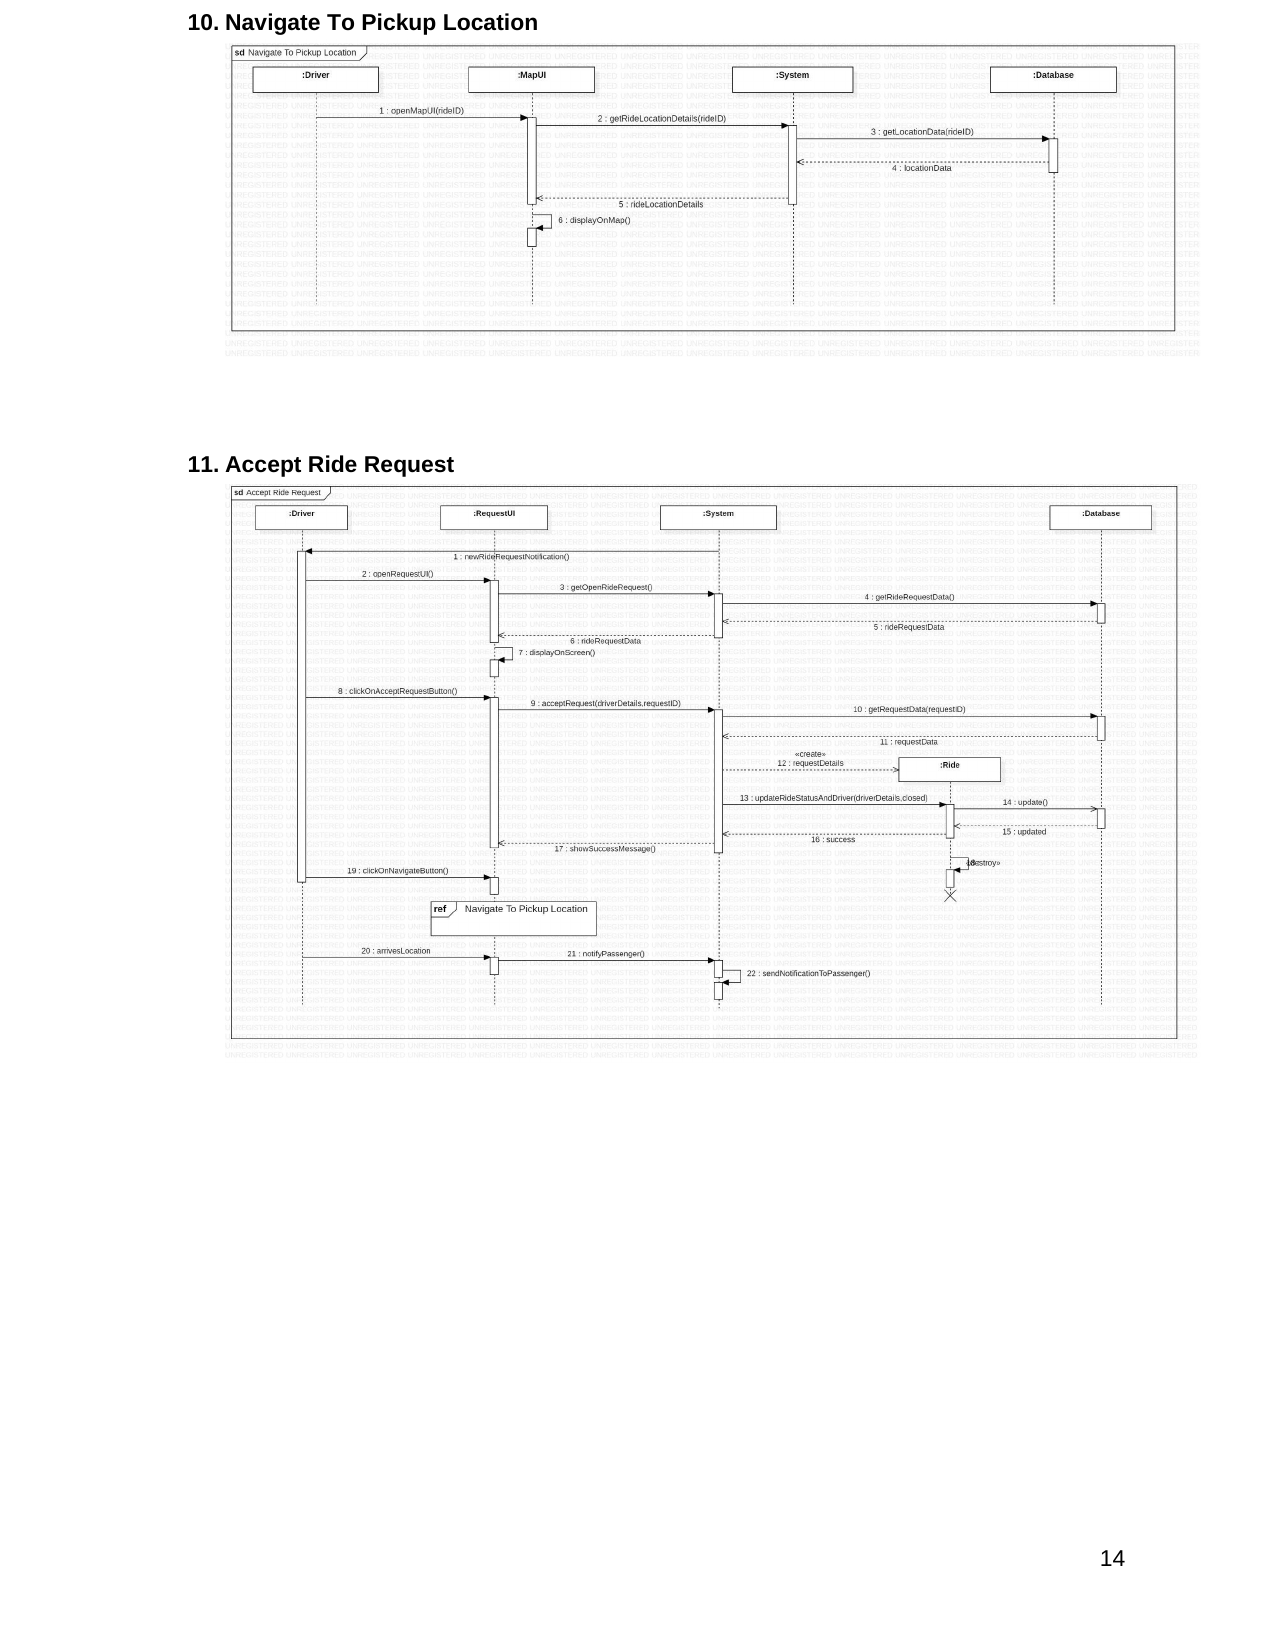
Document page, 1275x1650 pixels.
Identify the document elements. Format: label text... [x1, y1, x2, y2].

list Accept Ride Request [187, 451, 1125, 477]
picture [225, 39, 1200, 357]
picture [225, 481, 1200, 1063]
list Navigate To Pickup Location [187, 9, 1125, 36]
